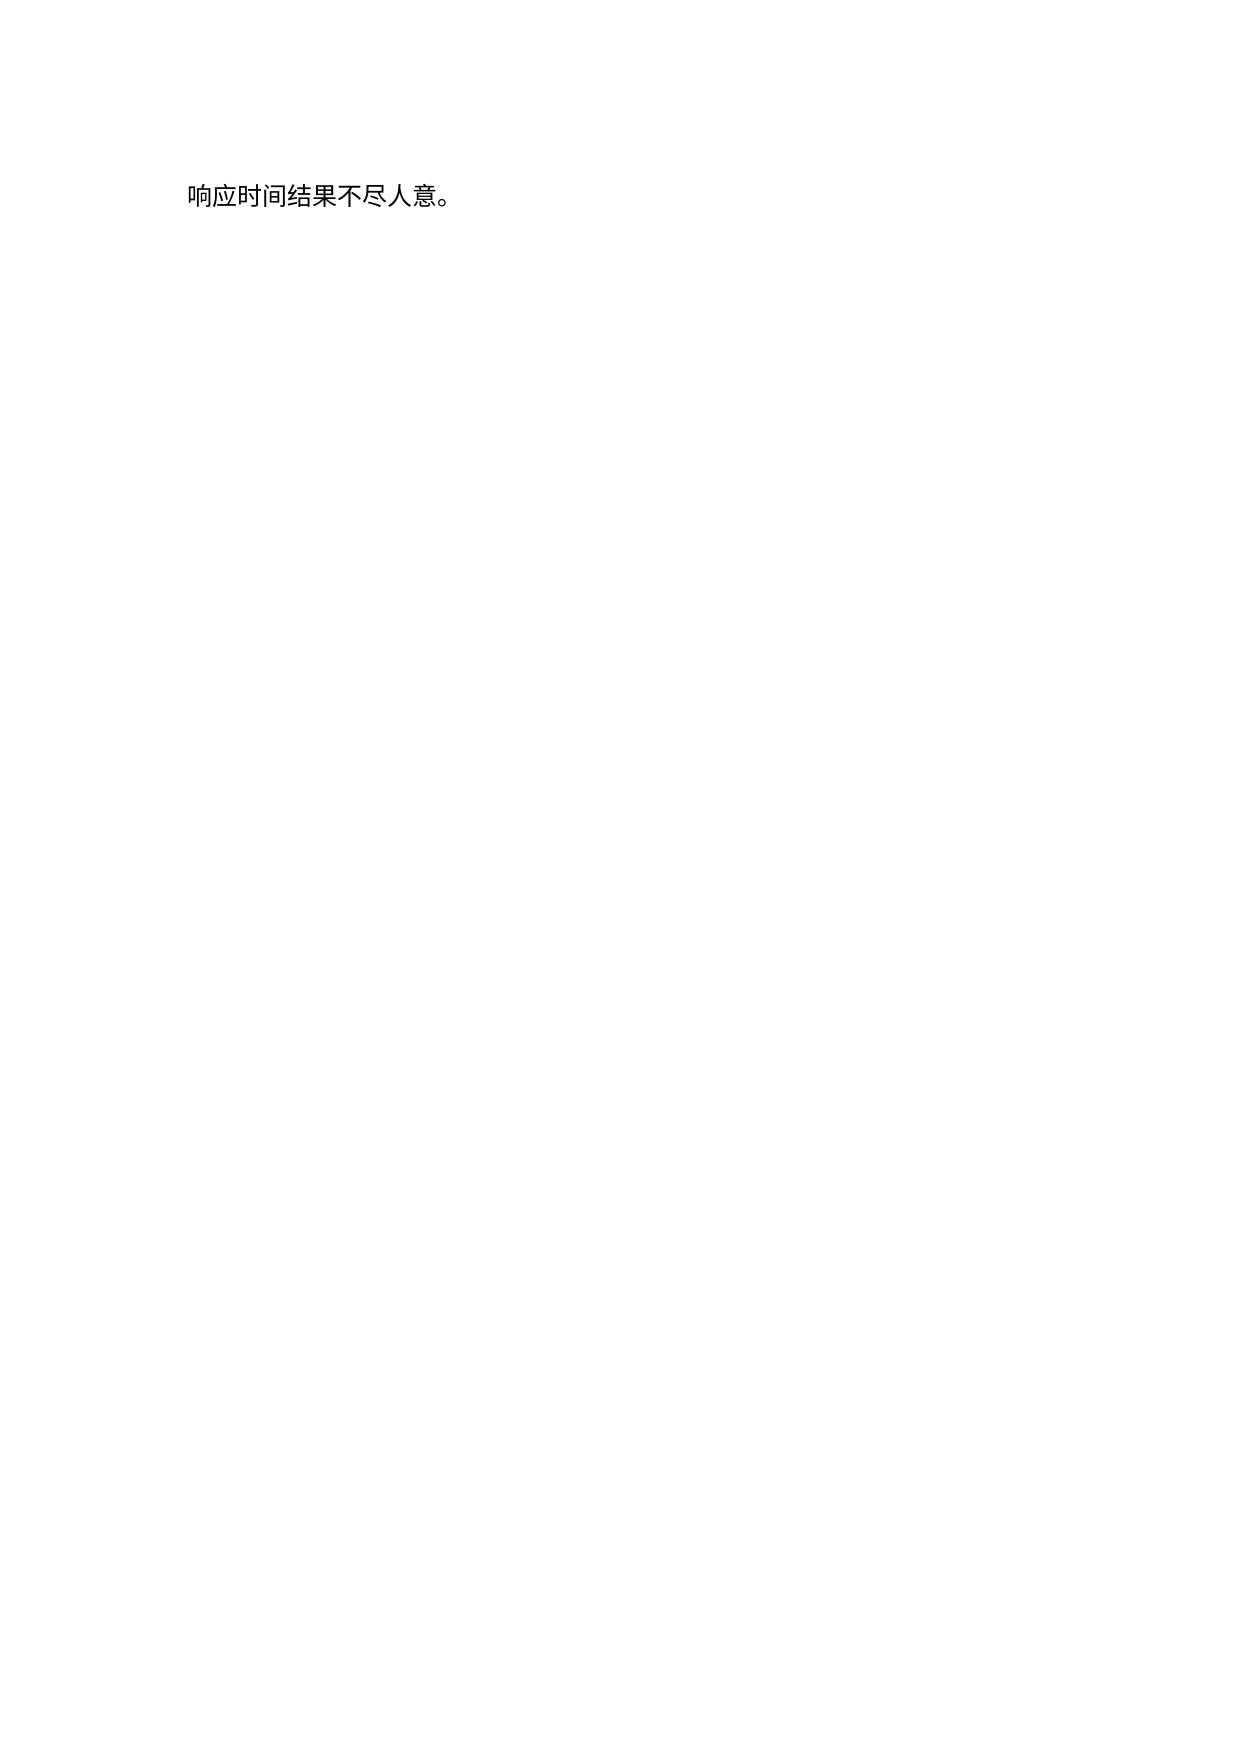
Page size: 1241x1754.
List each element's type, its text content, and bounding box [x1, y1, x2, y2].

text 由于本项目部署于低配置服务器上，对于海量数据以及大量同时查询得到的响应时间结果不尽人意。 [187, 162, 1053, 227]
